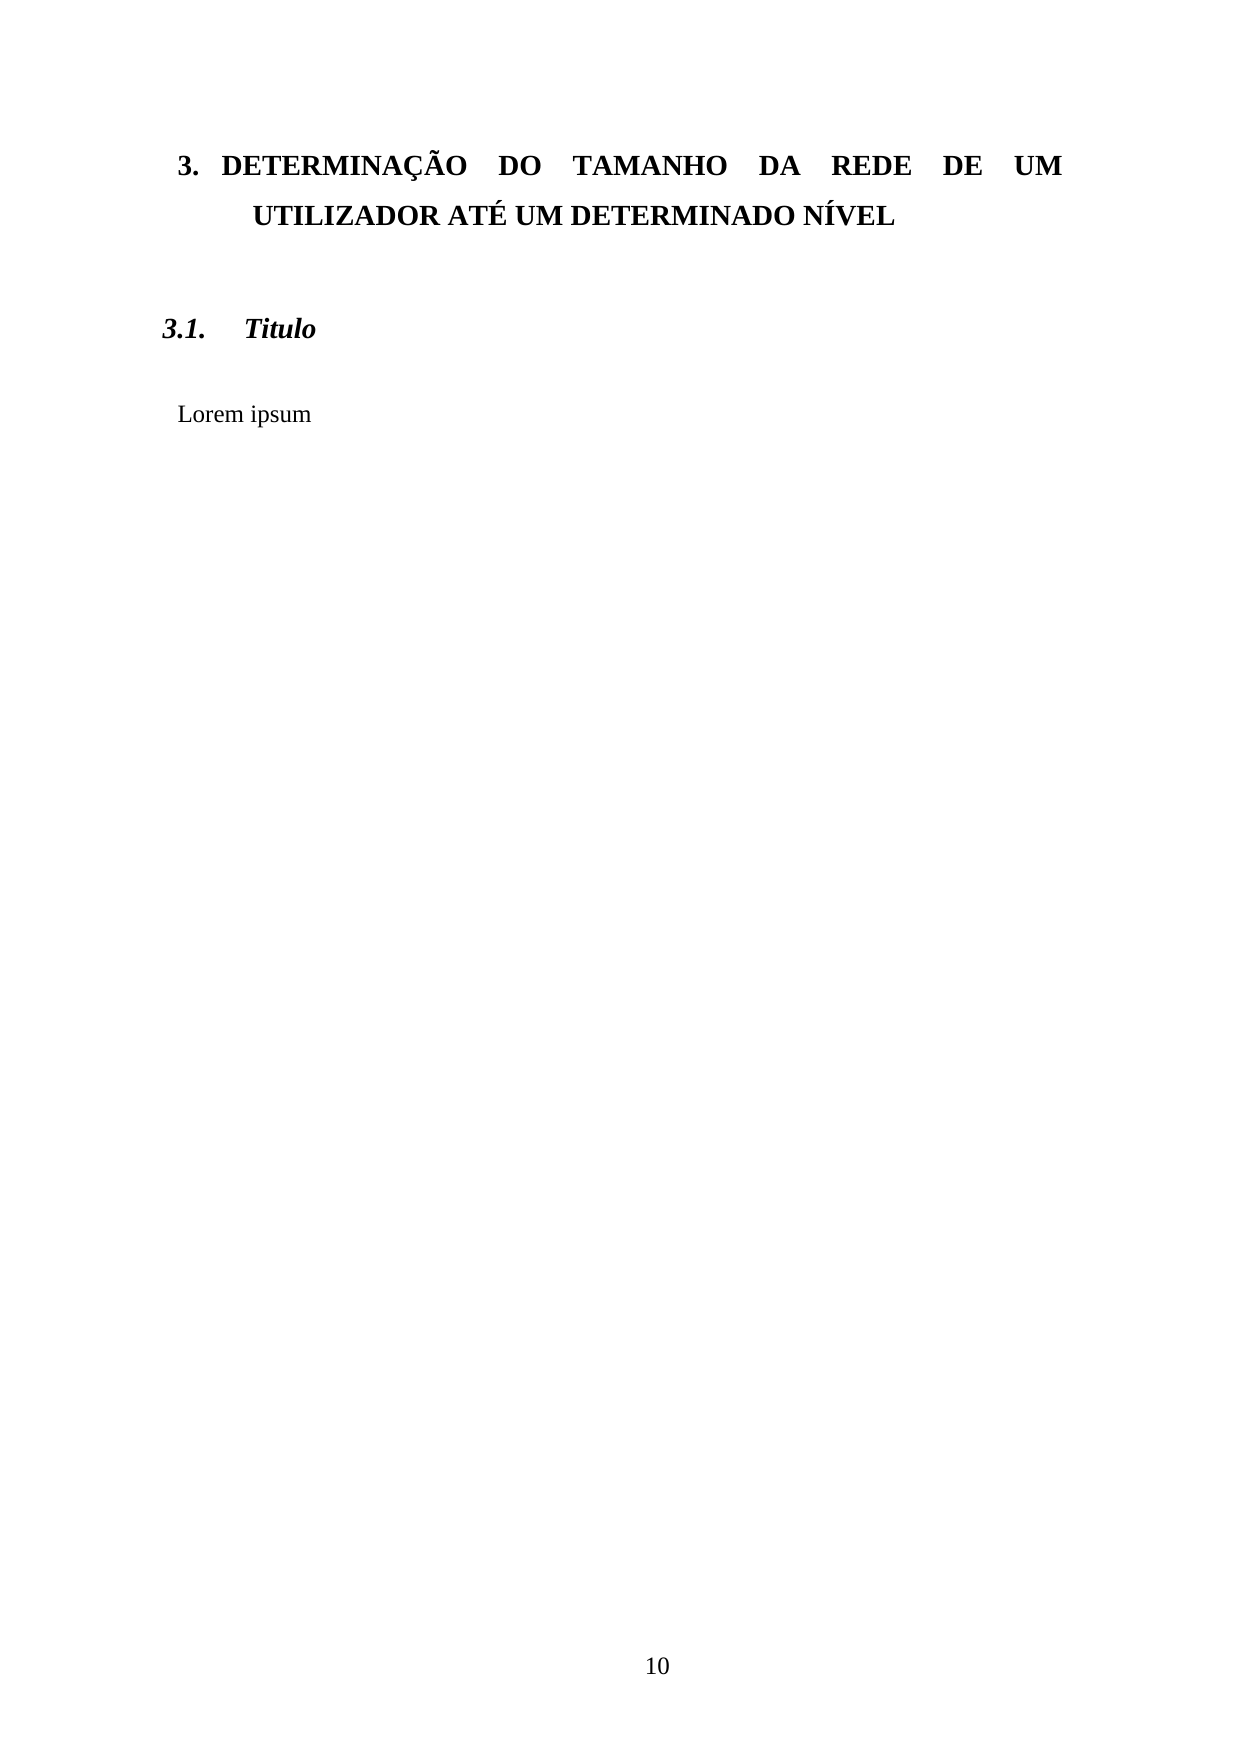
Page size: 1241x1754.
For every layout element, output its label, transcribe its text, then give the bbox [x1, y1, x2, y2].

subtitle Titulo [162, 311, 1063, 344]
subtitle Determinação do Tamanho da Rede de um utilizador até um determinado Nível [177, 148, 1063, 232]
text Lorem ipsum [177, 399, 1063, 427]
